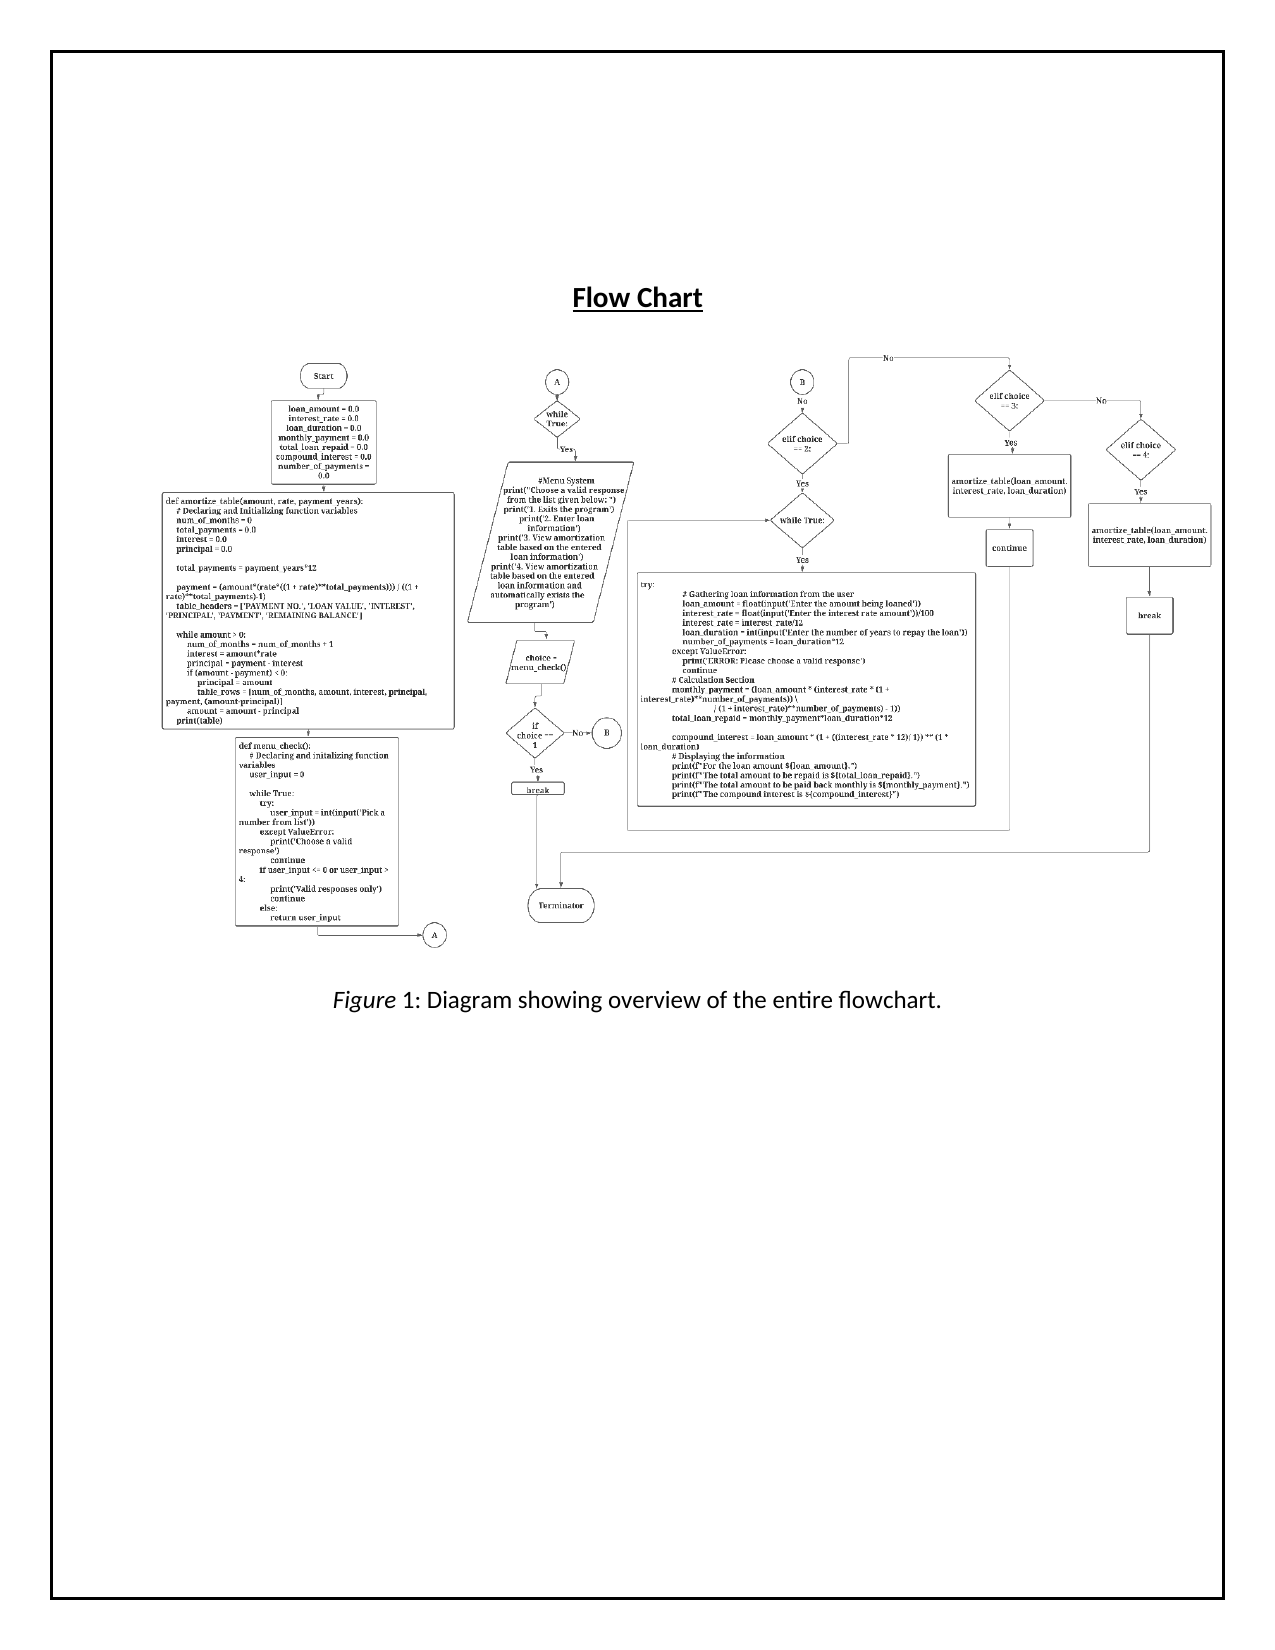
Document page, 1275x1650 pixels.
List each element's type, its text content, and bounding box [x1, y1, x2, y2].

picture [150, 341, 1222, 959]
text Flow Chart [150, 279, 1125, 315]
text Figure 1: Diagram showing overview of the entire flowchart. [150, 984, 1125, 1014]
